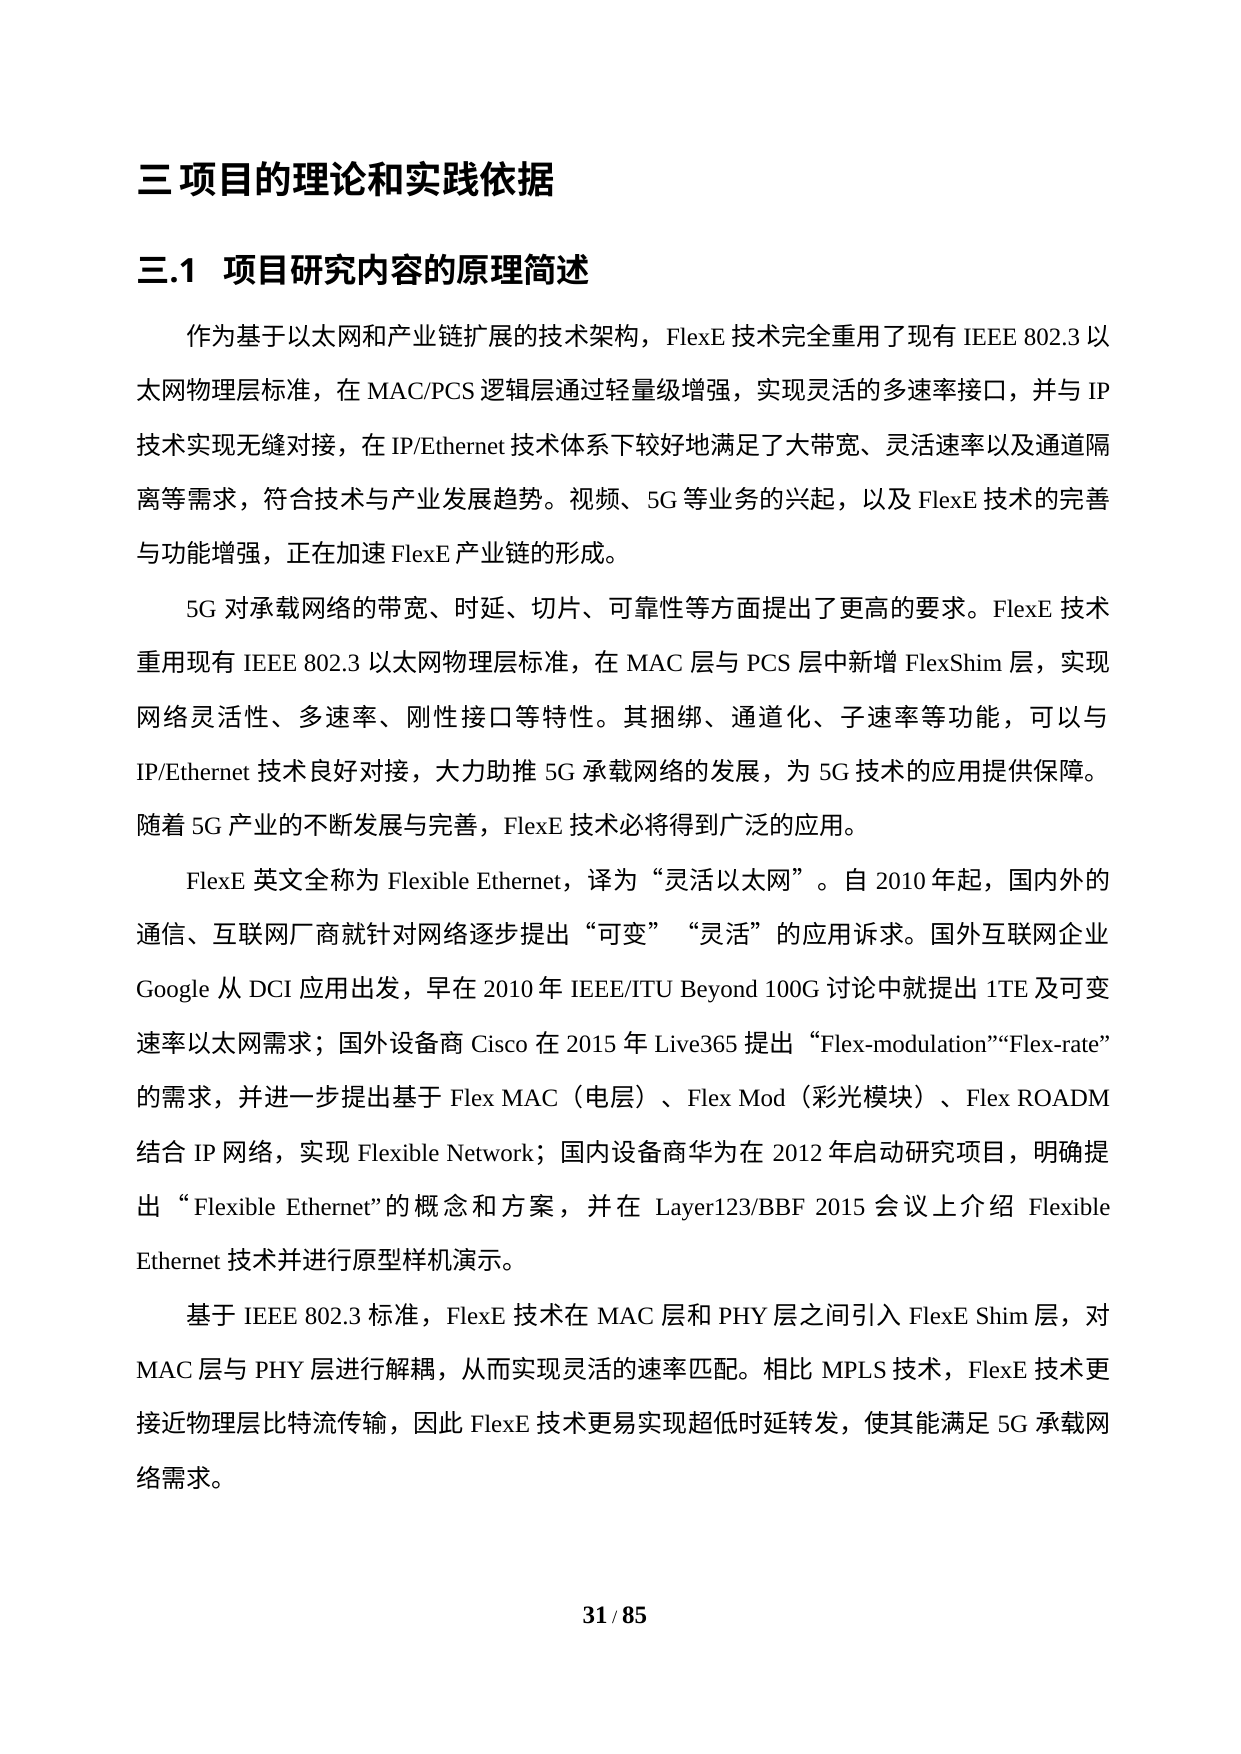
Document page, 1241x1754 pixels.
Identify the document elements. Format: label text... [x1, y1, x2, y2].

text 基于 IEEE 802.3 标准，FlexE 技术在 MAC 层和PHY层之间引入 FlexE Shim层，对 MAC层与 PHY层进行解耦，从而实现灵活的速率匹配。相比 MPLS技术，FlexE 技术更接近物理层比特流传输，因此 FlexE 技术更易实现超低时延转发，使其能满足 5G 承载网络需求。 [136, 1295, 1110, 1494]
subtitle 项目研究内容的原理简述 [136, 244, 1110, 292]
text FlexE 英文全称为 Flexible Ethernet，译为“灵活以太网”。自 2010年起，国内外的通信、互联网厂商就针对网络逐步提出“可变”“灵活”的应用诉求。国外互联网企业 Google 从 DCI 应用出发，早在2010年 IEEE/ITU Beyond 100G讨论中就提出 1TE及可变速率以太网需求；国外设备商 Cisco 在 2015 年 Live365 提出“Flex-modulation”“Flex-rate”的需求，并进一步提出基于 Flex MAC（电层）、Flex Mod（彩光模块）、Flex ROADM 结合 IP 网络，实现 Flexible Network；国内设备商华为在 2012年启动研究项目，明确提出“Flexible Ethernet”的概念和方案，并在 Layer123/BBF 2015会议上介绍 Flexible Ethernet 技术并进行原型样机演示。 [136, 860, 1110, 1277]
text 5G 对承载网络的带宽、时延、切片、可靠性等方面提出了更高的要求。FlexE 技术重用现有 IEEE 802.3 以太网物理层标准，在 MAC 层与 PCS 层中新增 FlexShim 层，实现网络灵活性、多速率、刚性接口等特性。其捆绑、通道化、子速率等功能，可以与 IP/Ethernet 技术良好对接，大力助推 5G 承载网络的发展，为 5G技术的应用提供保障。随着 5G 产业的不断发展与完善，FlexE 技术必将得到广泛的应用。 [136, 588, 1110, 842]
text 作为基于以太网和产业链扩展的技术架构，FlexE技术完全重用了现有IEEE 802.3以太网物理层标准，在MAC/PCS逻辑层通过轻量级增强，实现灵活的多速率接口，并与IP技术实现无缝对接，在IP/Ethernet技术体系下较好地满足了大带宽、灵活速率以及通道隔离等需求，符合技术与产业发展趋势。视频、5G等业务的兴起，以及FlexE技术的完善与功能增强，正在加速FlexE产业链的形成。 [136, 316, 1110, 570]
subtitle 项目的理论和实践依据 [136, 150, 1110, 204]
